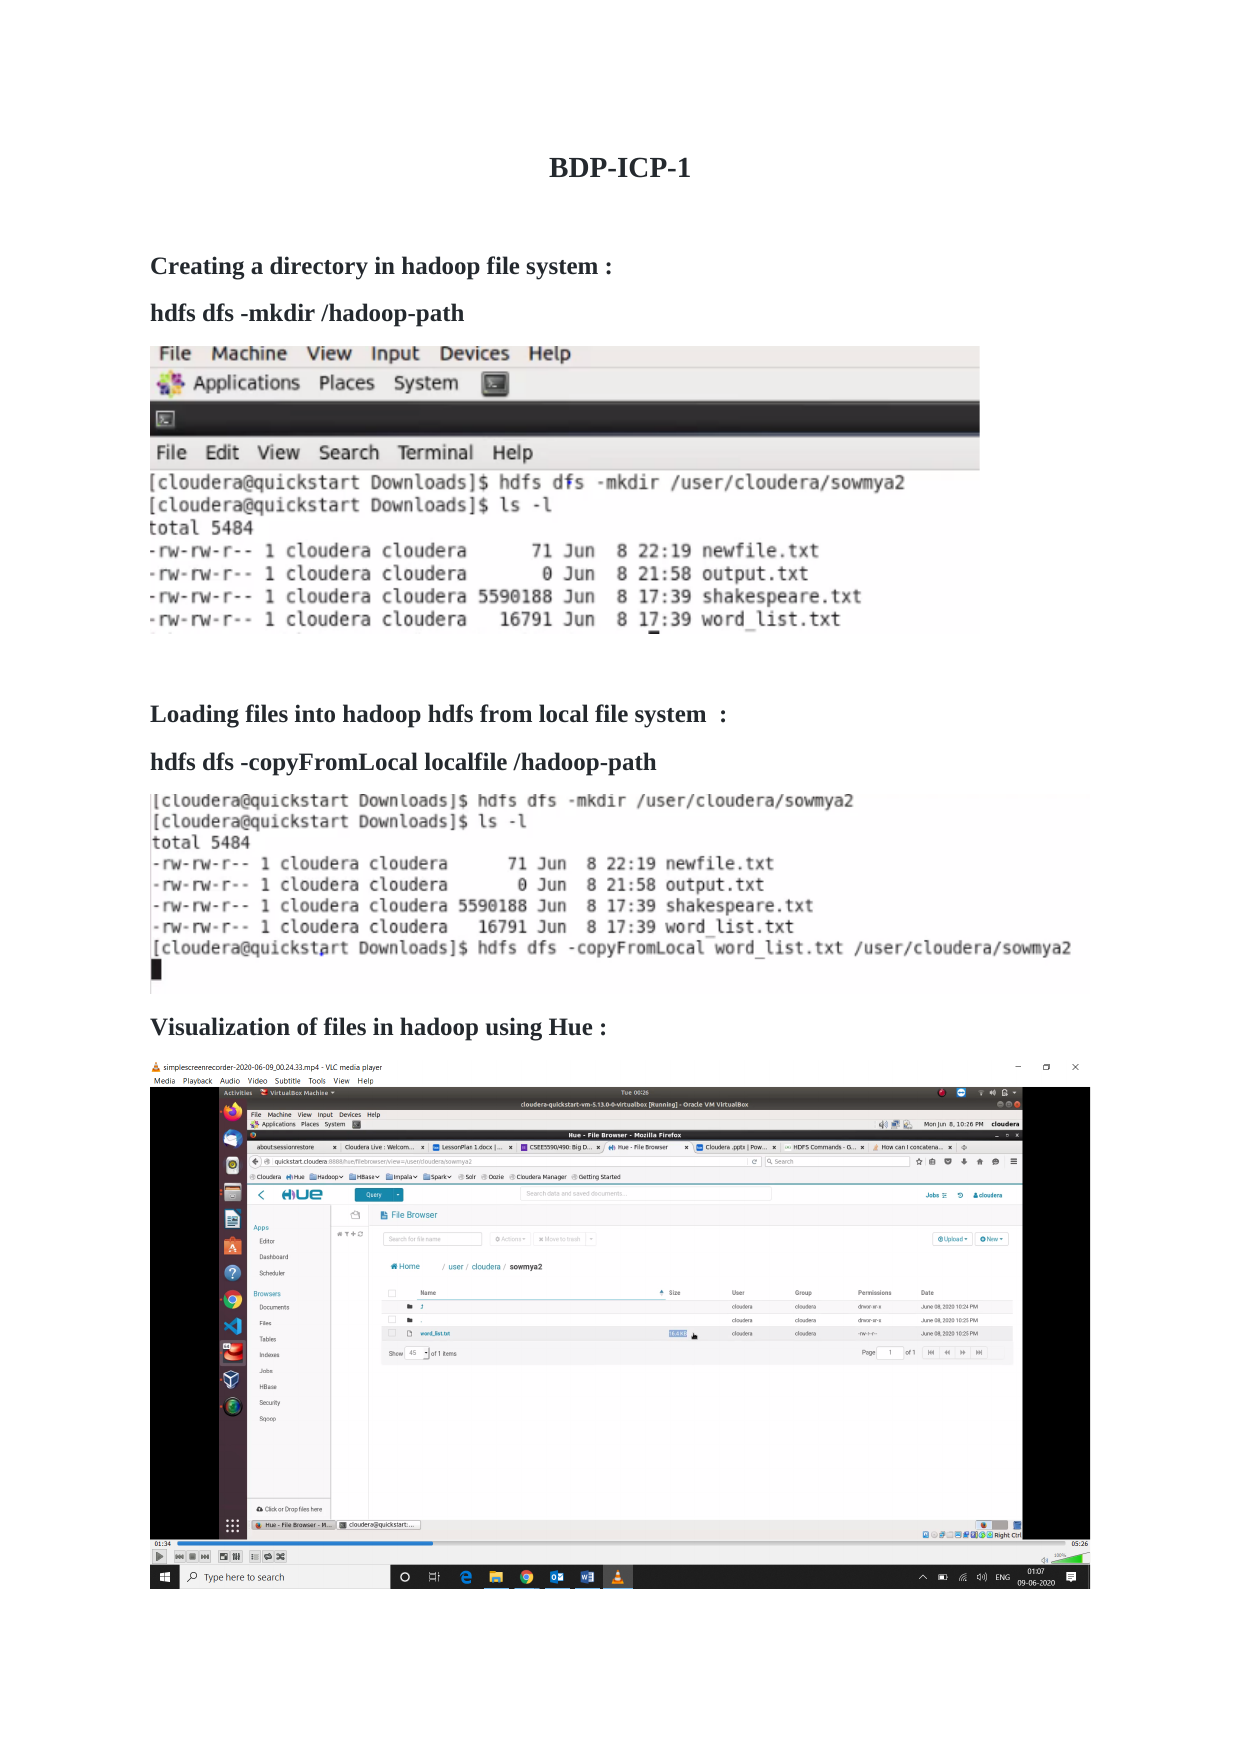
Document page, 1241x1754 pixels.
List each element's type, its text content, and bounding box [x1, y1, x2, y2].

text BDP-ICP-1 [150, 150, 1090, 183]
text Loading files into hadoop hdfs from local file system : [150, 699, 1090, 728]
text Visualization of files in hadoop using Hue : [150, 1012, 1090, 1041]
text Creating a directory in hadoop file system : [150, 251, 1090, 279]
picture [150, 794, 1091, 994]
picture [150, 1060, 1091, 1589]
picture [150, 346, 980, 634]
text hdfs dfs -copyFromLocal localfile /hadoop-path [150, 747, 1090, 775]
text hdfs dfs -mkdir /hadoop-path [150, 298, 1090, 327]
